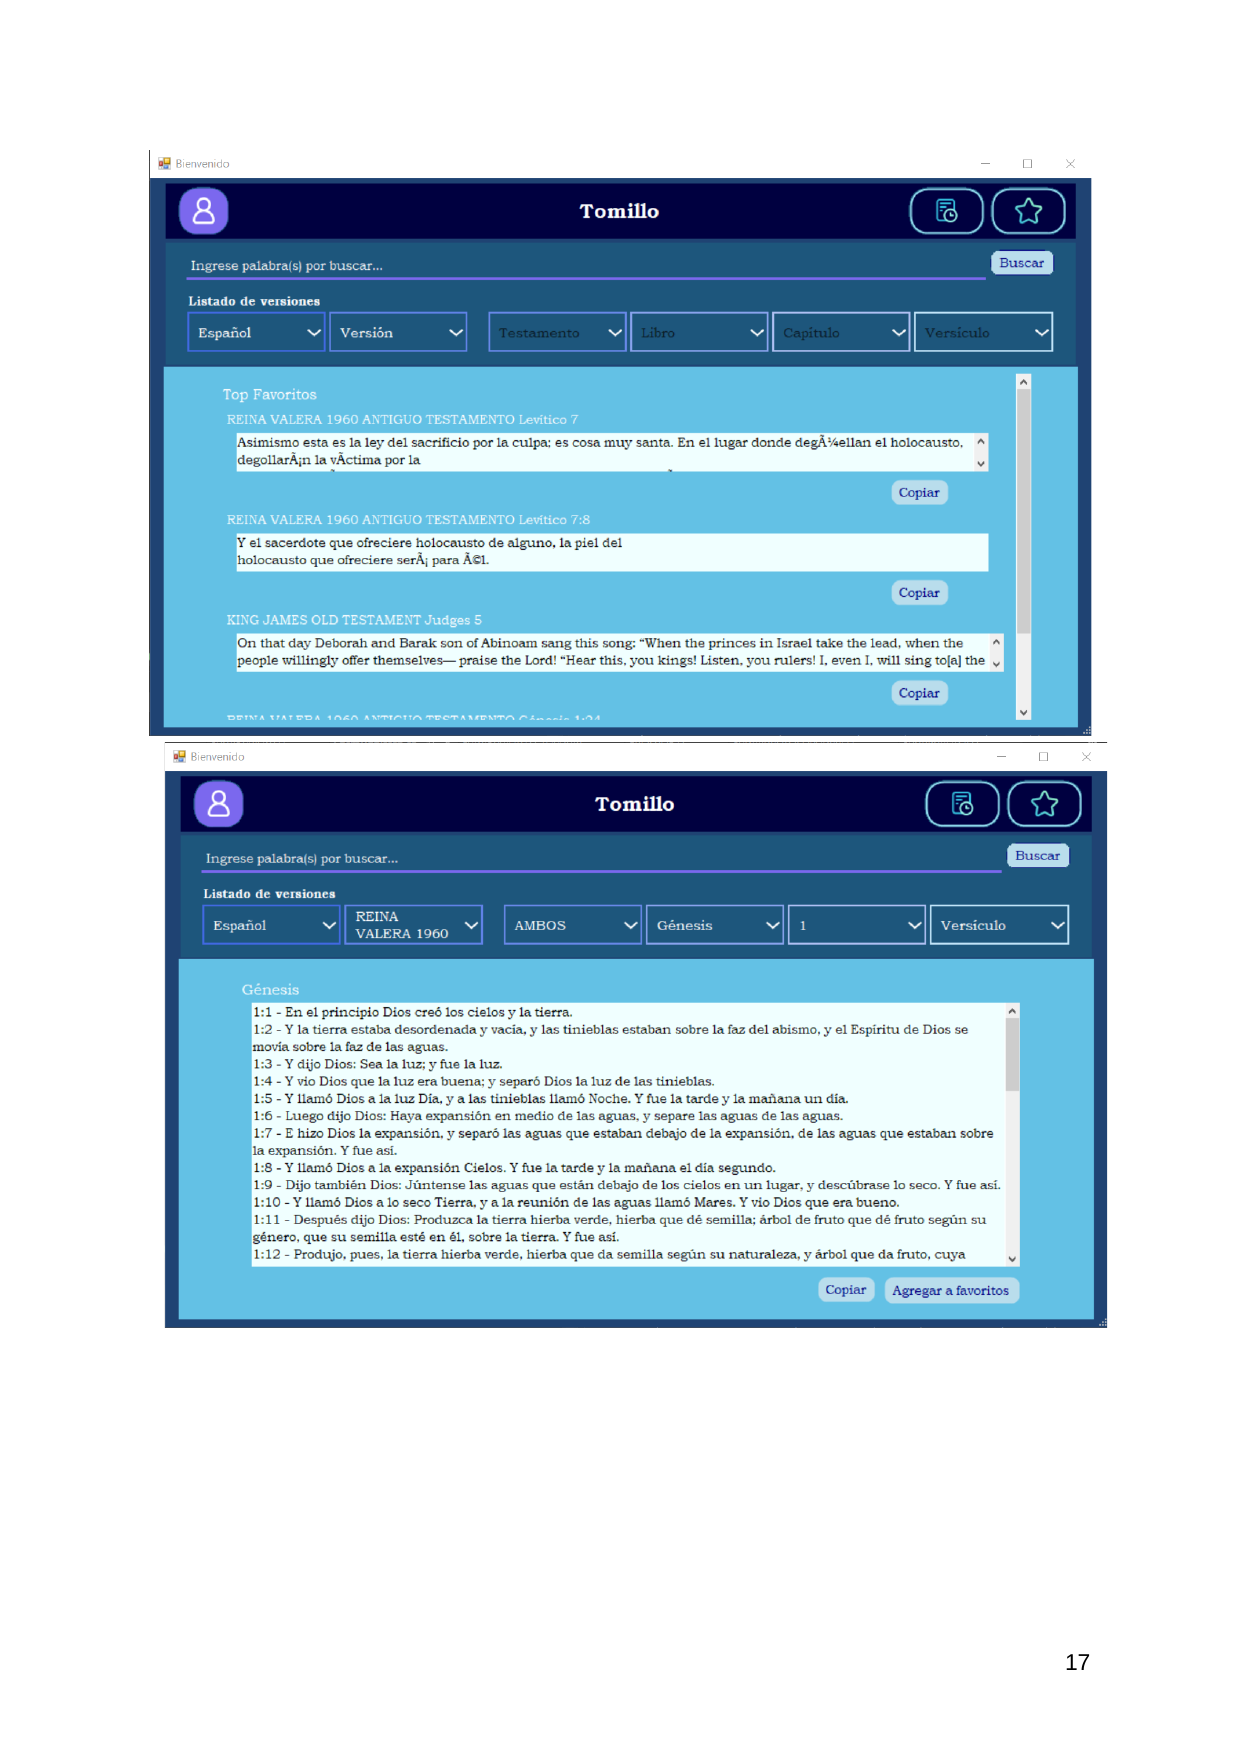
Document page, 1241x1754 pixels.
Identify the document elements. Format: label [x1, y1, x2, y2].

picture [164, 742, 1108, 1328]
picture [149, 150, 1092, 736]
